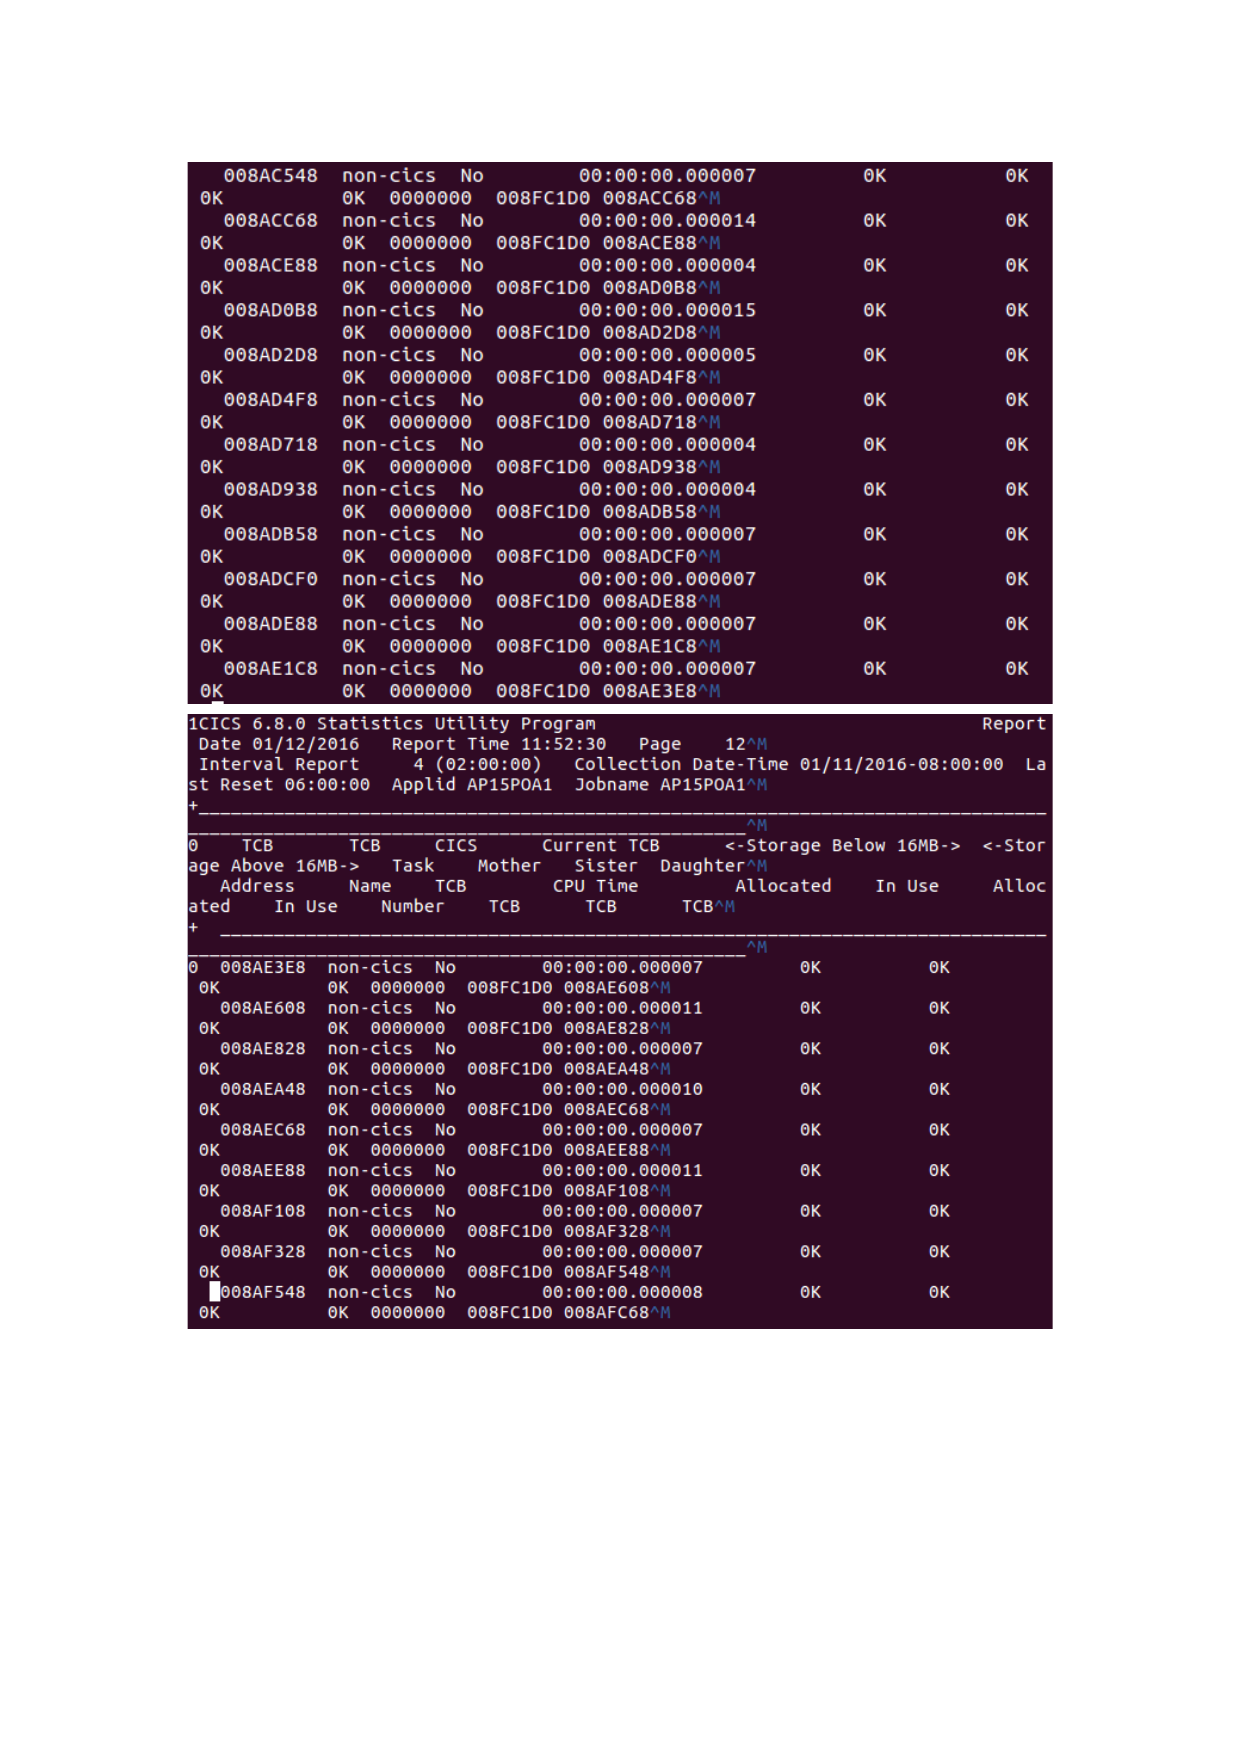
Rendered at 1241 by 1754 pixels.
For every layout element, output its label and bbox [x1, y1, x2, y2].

picture [187, 162, 1053, 704]
picture [187, 714, 1053, 1329]
